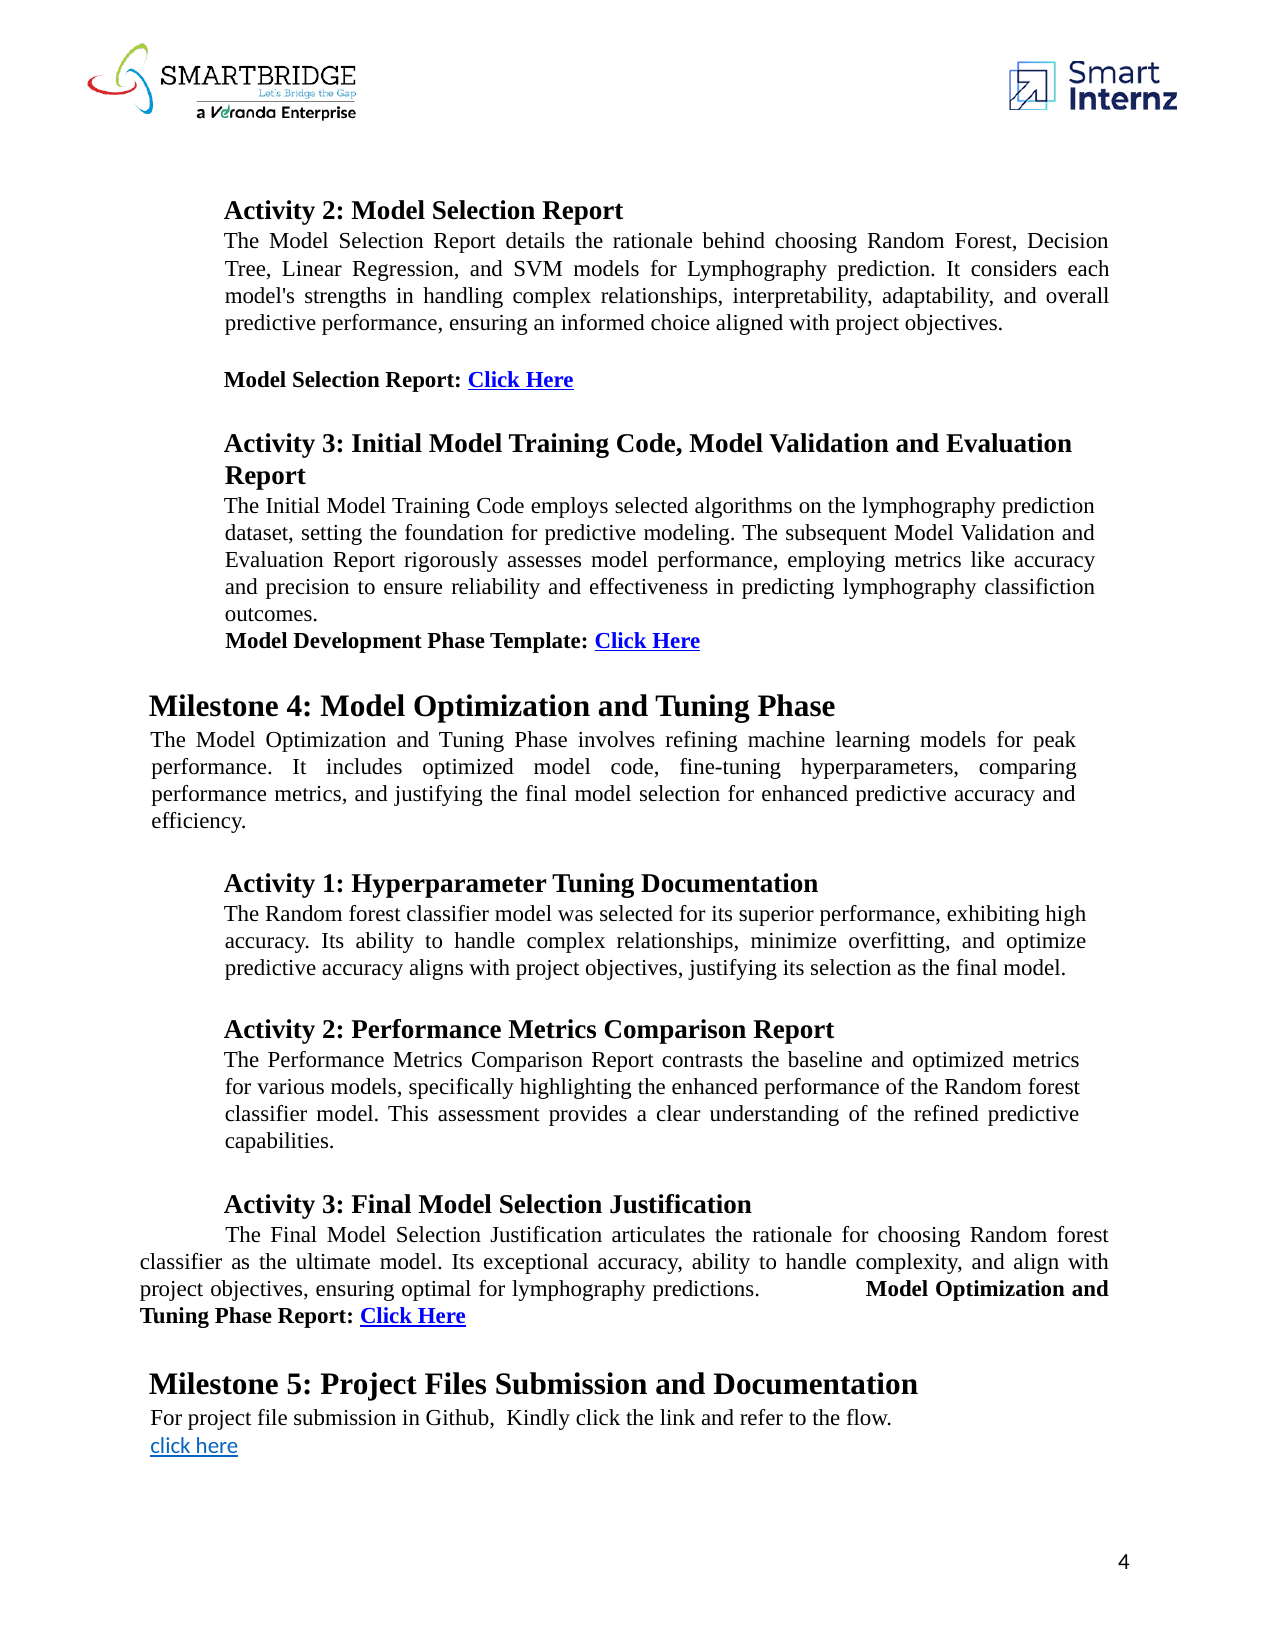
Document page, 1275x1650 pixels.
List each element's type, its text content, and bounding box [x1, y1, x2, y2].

text The Model Selection Report details the rationale behind choosing Random Forest, Decision Tree, Linear Regression, and SVM models for Lymphography prediction. It considers each model's strengths in handling complex relationships, interpretability, adaptability, and overall predictive performance, ensuring an informed choice aligned with project objectives. [223, 227, 1111, 335]
subtitle Activity 2: Performance Metrics Comparison Report [223, 1013, 1135, 1044]
subtitle Activity 1: Hyperparameter Tuning Documentation [223, 867, 1135, 898]
subtitle Activity 3: Final Model Selection Justification [223, 1188, 1135, 1219]
subtitle Milestone 5: Project Files Submission and Documentation [148, 1365, 1135, 1401]
text For project file submission in Github, Kindly click the link and refer to the flow. [150, 1404, 1111, 1430]
subtitle Milestone 4: Model Optimization and Tuning Phase [148, 688, 1135, 723]
text The Final Model Selection Justification articulates the rationale for choosing Random forest classifier as the ultimate model. Its exceptional accuracy, ability to handle complexity, and align with project objectives, ensuring optimal for lymphography predictions. Model Optimization and Tuning Phase Report: Click Here [139, 1221, 1111, 1329]
text Model Development Phase Template: Click Here [225, 627, 1135, 654]
text The Model Optimization and Tuning Phase involves refining machine learning models for peak performance. It includes optimized model code, fine-tuning hyperparameters, comparing performance metrics, and justifying the final model selection for enhanced predictive accuracy and efficiency. [150, 726, 1078, 834]
text Model Selection Report: Click Here [138, 366, 1135, 392]
text click here [150, 1431, 1111, 1459]
text The Random forest classifier model was selected for its superior performance, exhibiting high accuracy. Its ability to handle complex relationships, minimize overfitting, and optimize predictive accuracy aligns with project objectives, justifying its selection as the final model. [223, 900, 1087, 980]
subtitle Activity 3: Initial Model Training Code, Model Validation and Evaluation Report [223, 427, 1135, 490]
picture [73, 20, 371, 143]
subtitle Activity 2: Model Selection Report [223, 194, 1135, 225]
text The Initial Model Training Code employs selected algorithms on the lymphography prediction dataset, setting the foundation for predictive modeling. The subsequent Model Validation and Evaluation Report rigorously assesses model performance, employing metrics like accuracy and precision to ensure reliability and effectiveness in predicting lymphography classifiction outcomes. [223, 492, 1097, 627]
text The Performance Metrics Comparison Report contrasts the baseline and optimized metrics for various models, specifically highlighting the enhanced performance of the Random forest classifier model. This assessment provides a clear understanding of the refined predictive capabilities. [223, 1046, 1081, 1154]
picture [1004, 61, 1182, 110]
